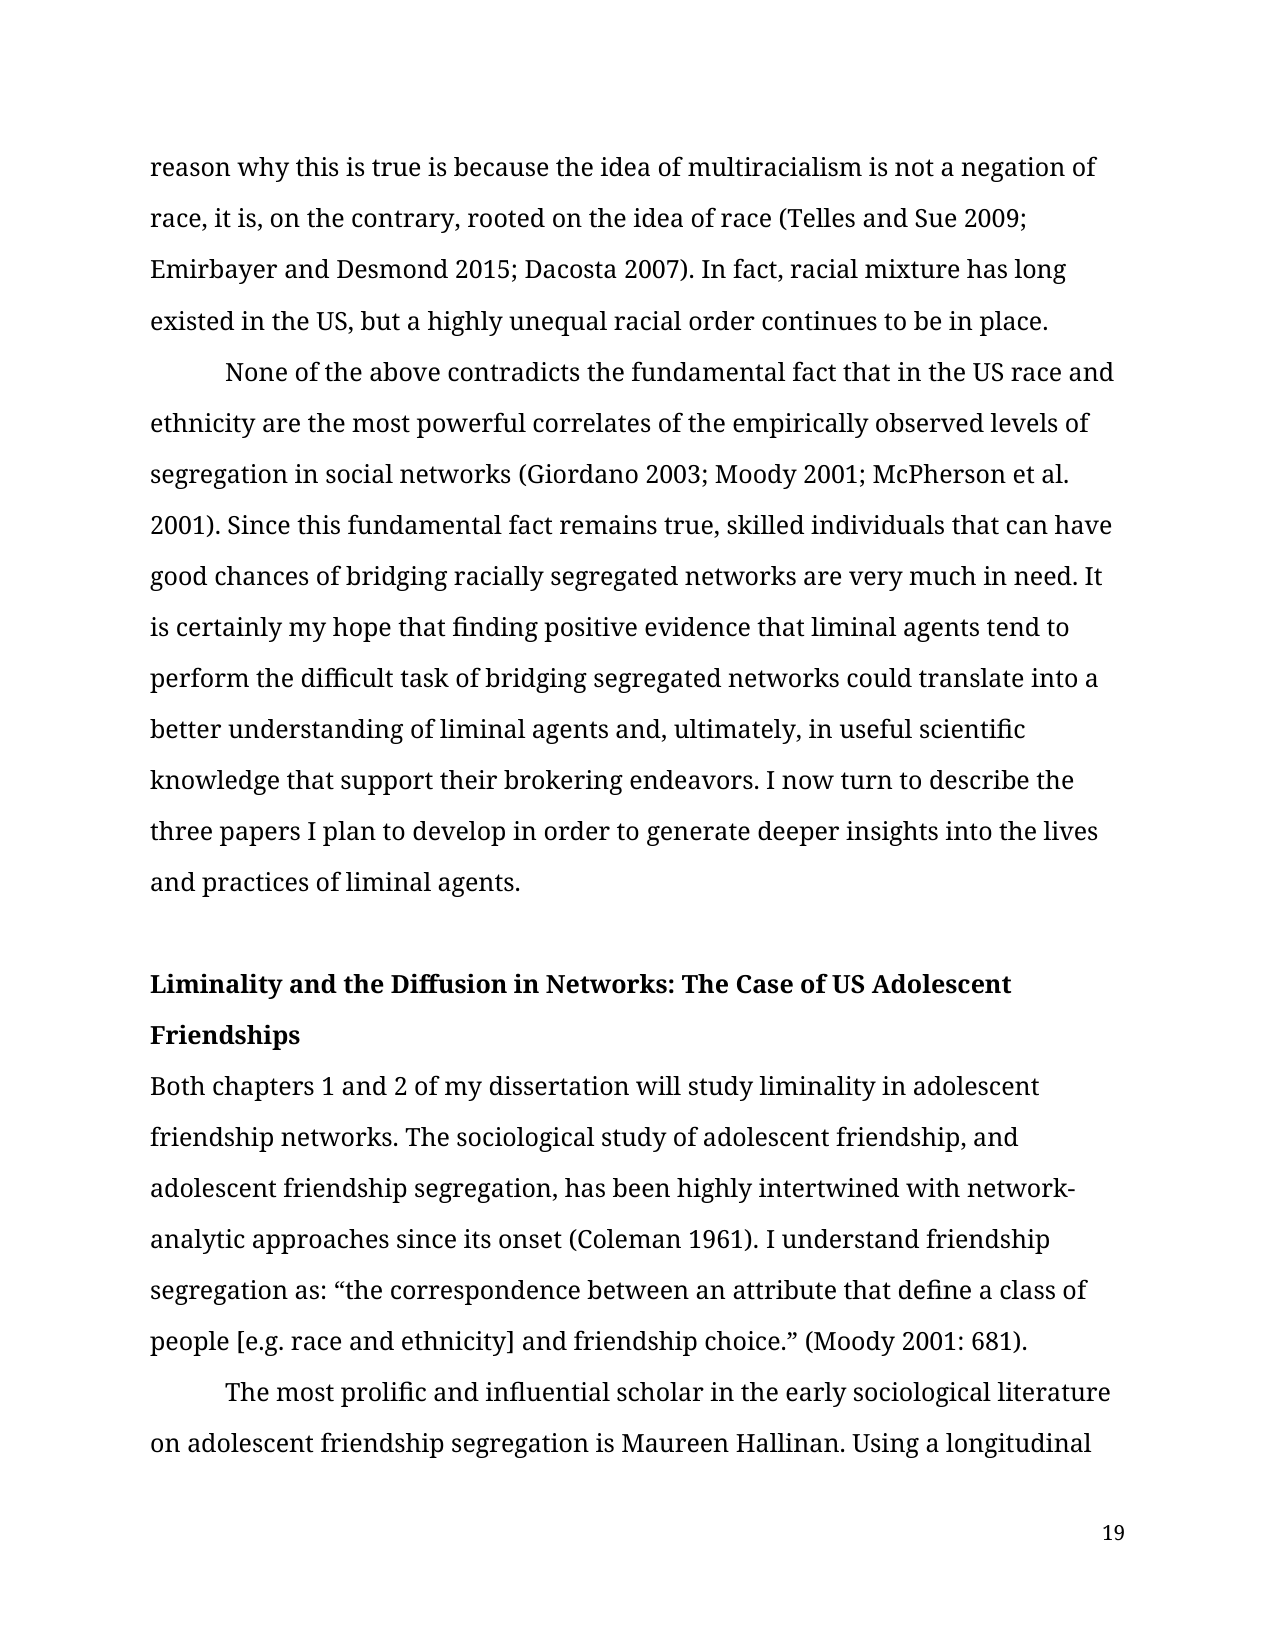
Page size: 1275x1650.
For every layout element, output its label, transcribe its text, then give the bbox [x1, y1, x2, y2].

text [150, 150, 1125, 337]
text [150, 1375, 1125, 1460]
text None of the above contradicts the fundamental fact that in the US race and ethnicity are the most powerful correlates of the empirically observed levels of segregation in social networks (Giordano 2003; Moody 2001; McPherson et al. 2001). Since this fundamental fact remains true, skilled individuals that can have good chances of bridging racially segregated networks are very much in need. It is certainly my hope that finding positive evidence that liminal agents tend to perform the difficult task of bridging segregated networks could translate into a better understanding of liminal agents and, ultimately, in useful scientific knowledge that support their brokering endeavors. I now turn to describe the three papers I plan to develop in order to generate deeper insights into the lives and practices of liminal agents. [150, 354, 1125, 899]
text Liminality and the Diffusion in Networks: The Case of US Adolescent Friendships [150, 967, 1125, 1052]
text Both chapters 1 and 2 of my dissertation will study liminality in adolescent friendship networks. The sociological study of adolescent friendship, and adolescent friendship segregation, has been highly intertwined with network-analytic approaches since its onset (Coleman 1961). I understand friendship segregation as: “the correspondence between an attribute that define a class of people [e.g. race and ethnicity] and friendship choice.” (Moody 2001: 681). [150, 1069, 1125, 1358]
